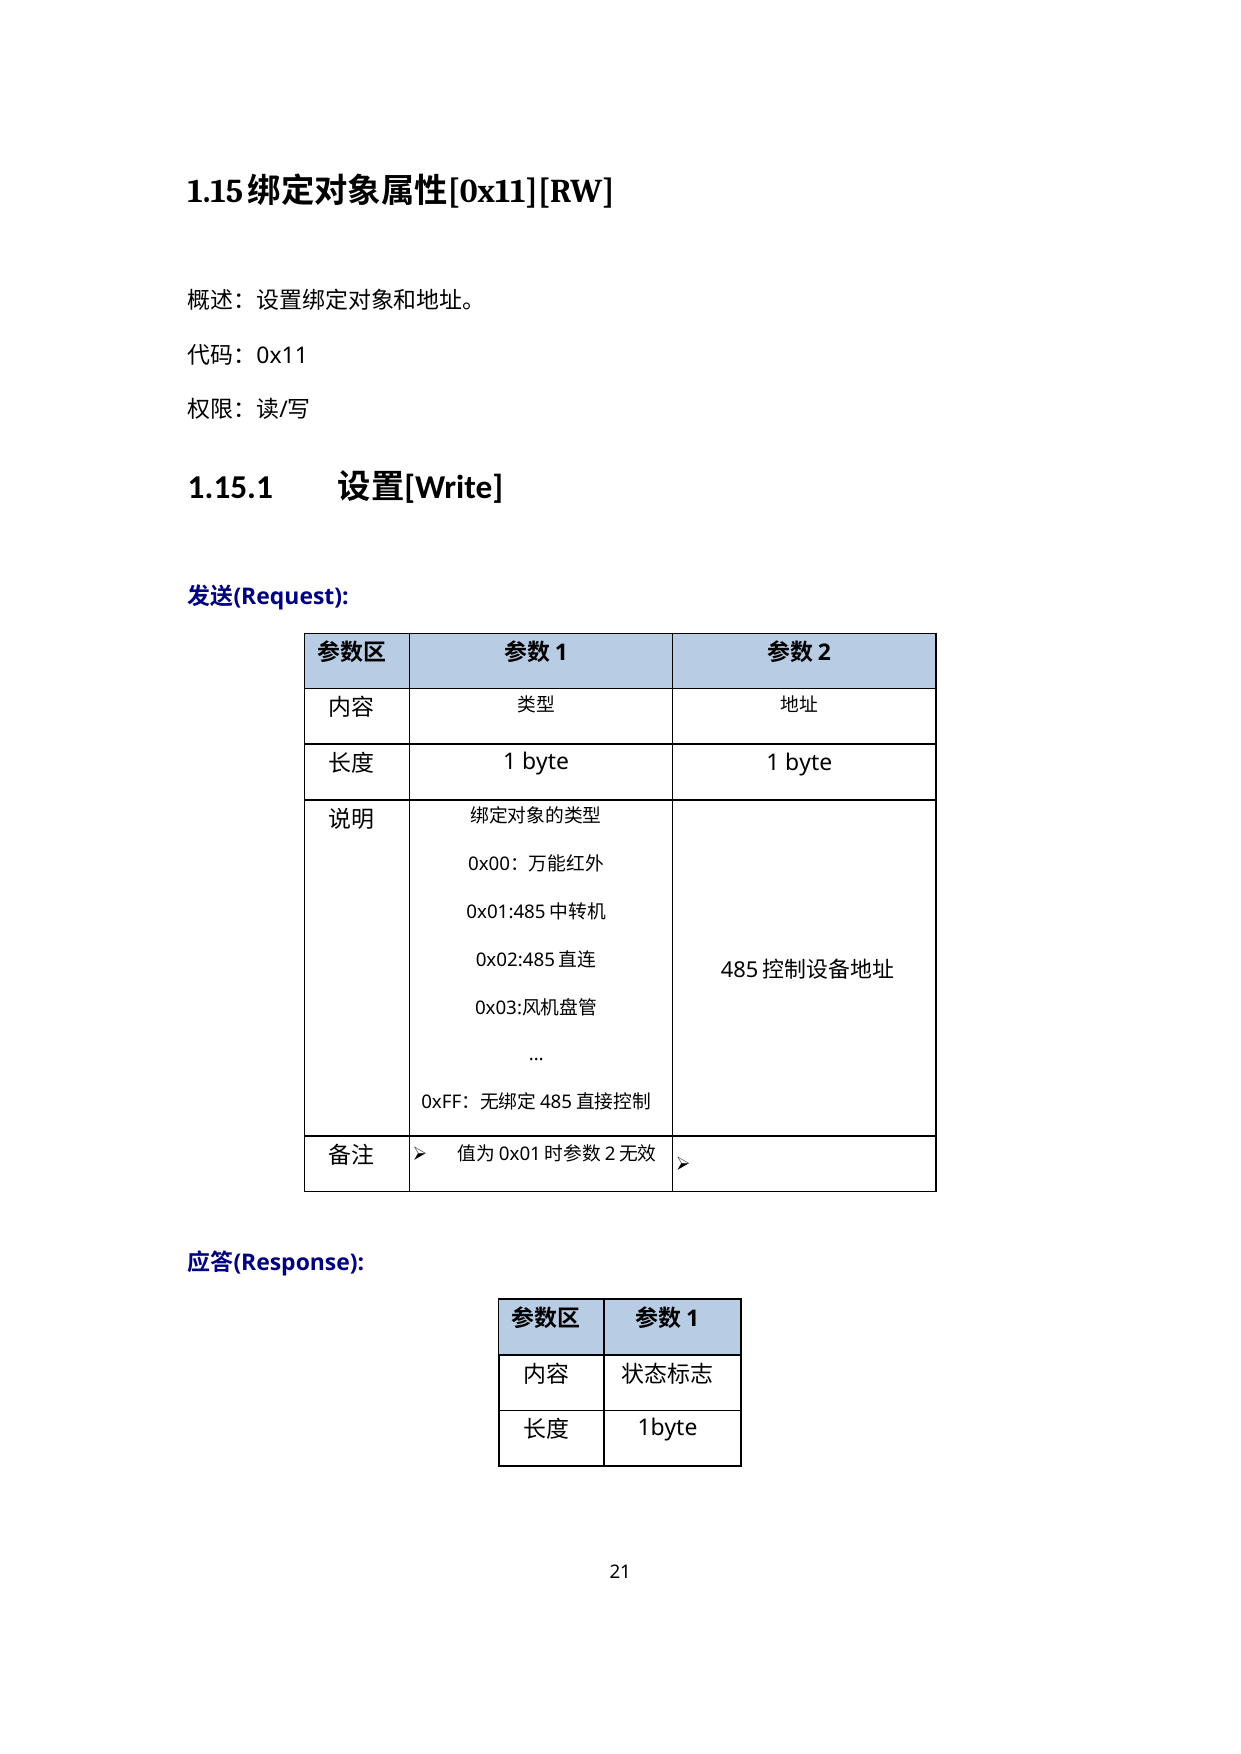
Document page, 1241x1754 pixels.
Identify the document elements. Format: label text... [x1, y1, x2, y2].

text 代码：0x11 [187, 336, 1053, 370]
text 发送(Request): [187, 578, 1042, 612]
table_cell 说明 [305, 801, 409, 1135]
table_cell 备注 [305, 1137, 409, 1191]
table_cell [673, 1137, 935, 1191]
text 概述：设置绑定对象和地址。 [187, 282, 1053, 316]
text 应答(Response): [187, 1244, 1042, 1277]
table_cell 1byte [605, 1411, 740, 1465]
table_cell 1 byte [673, 745, 935, 799]
subtitle 绑定对象属性[0x11][RW] [187, 155, 1053, 220]
table_cell 绑定对象的类型 0x00：万能红外 0x01:485中转机 0x02:485直连 0x03:风机盘管 … 0xFF：无绑定485直接控制 [410, 801, 672, 1135]
table_header 参数1 [605, 1300, 740, 1354]
table_cell 内容 [500, 1356, 603, 1410]
table_cell 内容 [305, 689, 409, 743]
subtitle 设置[Write] [187, 451, 1053, 516]
table_cell 状态标志 [605, 1356, 740, 1410]
table_header 参数区 [499, 1300, 603, 1354]
table_cell 长度 [500, 1411, 603, 1465]
table_header 参数1 [410, 634, 672, 688]
table_cell 1 byte [410, 745, 672, 799]
table_cell 地址 [673, 689, 935, 743]
table_cell 类型 [410, 689, 672, 743]
table_cell 485控制设备地址 [673, 801, 935, 1135]
text 权限：读/写 [187, 391, 1053, 424]
table_cell 值为0x01时参数2无效 [410, 1137, 672, 1191]
table_header 参数区 [305, 634, 409, 688]
table_cell 长度 [305, 745, 409, 799]
table_header 参数2 [673, 634, 935, 688]
